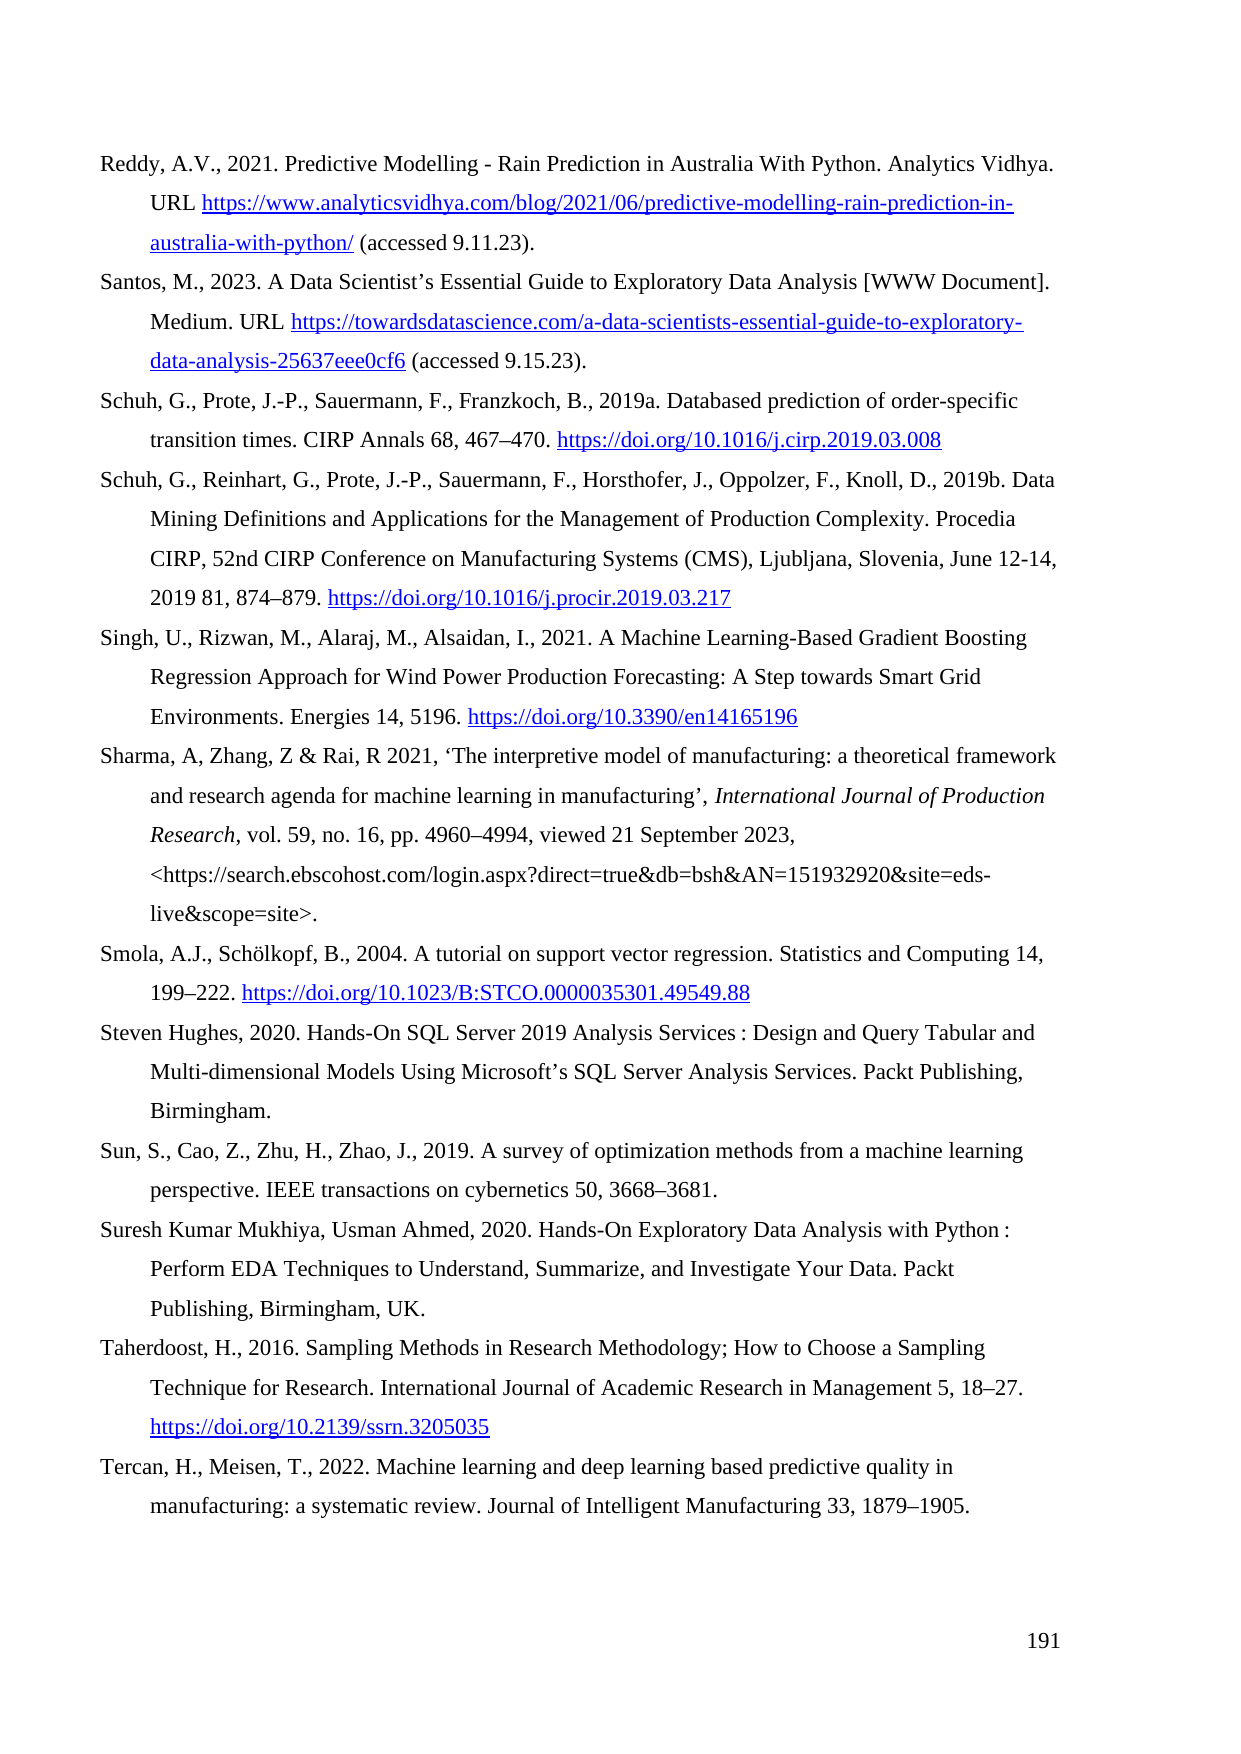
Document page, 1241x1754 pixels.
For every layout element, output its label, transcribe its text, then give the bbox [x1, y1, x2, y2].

text Steven Hughes, 2020. Hands-On SQL Server 2019 Analysis Services : Design and Query Tabular and Multi-dimensional Models Using Microsoft’s SQL Server Analysis Services. Packt Publishing, Birmingham. [100, 1018, 1061, 1124]
text Smola, A.J., Schölkopf, B., 2004. A tutorial on support vector regression. Statistics and Computing 14, 199–222. https://doi.org/10.1023/B:STCO.0000035301.49549.88 [100, 939, 1061, 1005]
text Tercan, H., Meisen, T., 2022. Machine learning and deep learning based predictive quality in manufacturing: a systematic review. Journal of Intelligent Manufacturing 33, 1879–1905. [100, 1453, 1061, 1519]
text Singh, U., Rizwan, M., Alaraj, M., Alsaidan, I., 2021. A Machine Learning-Based Gradient Boosting Regression Approach for Wind Power Production Forecasting: A Step towards Smart Grid Environments. Energies 14, 5196. https://doi.org/10.3390/en14165196 [100, 624, 1061, 729]
text Reddy, A.V., 2021. Predictive Modelling - Rain Prediction in Australia With Python. Analytics Vidhya. URL https://www.analyticsvidhya.com/blog/2021/06/predictive-modelling-rain-prediction-in-australia-with-python/ (accessed 9.11.23). [100, 150, 1061, 255]
text Suresh Kumar Mukhiya, Usman Ahmed, 2020. Hands-On Exploratory Data Analysis with Python : Perform EDA Techniques to Understand, Summarize, and Investigate Your Data. Packt Publishing, Birmingham, UK. [100, 1216, 1061, 1321]
text Taherdoost, H., 2016. Sampling Methods in Research Methodology; How to Choose a Sampling Technique for Research. International Journal of Academic Research in Management 5, 18–27. https://doi.org/10.2139/ssrn.3205035 [100, 1334, 1061, 1440]
text Sharma, A, Zhang, Z & Rai, R 2021, ‘The interpretive model of manufacturing: a theoretical framework and research agenda for machine learning in manufacturing’, International Journal of Production Research, vol. 59, no. 16, pp. 4960–4994, viewed 21 September 2023, <https://search.ebscohost.com/login.aspx?direct=true&db=bsh&AN=151932920&site=eds-live&scope=site>. [100, 742, 1061, 926]
text Sun, S., Cao, Z., Zhu, H., Zhao, J., 2019. A survey of optimization methods from a machine learning perspective. IEEE transactions on cybernetics 50, 3668–3681. [100, 1137, 1061, 1203]
text Santos, M., 2023. A Data Scientist’s Essential Guide to Exploratory Data Analysis [WWW Document]. Medium. URL https://towardsdatascience.com/a-data-scientists-essential-guide-to-exploratory-data-analysis-25637eee0cf6 (accessed 9.15.23). [100, 268, 1061, 374]
text Schuh, G., Prote, J.-P., Sauermann, F., Franzkoch, B., 2019a. Databased prediction of order-specific transition times. CIRP Annals 68, 467–470. https://doi.org/10.1016/j.cirp.2019.03.008 [100, 387, 1061, 453]
text Schuh, G., Reinhart, G., Prote, J.-P., Sauermann, F., Horsthofer, J., Oppolzer, F., Knoll, D., 2019b. Data Mining Definitions and Applications for the Management of Production Complexity. Procedia CIRP, 52nd CIRP Conference on Manufacturing Systems (CMS), Ljubljana, Slovenia, June 12-14, 2019 81, 874–879. https://doi.org/10.1016/j.procir.2019.03.217 [100, 466, 1061, 611]
